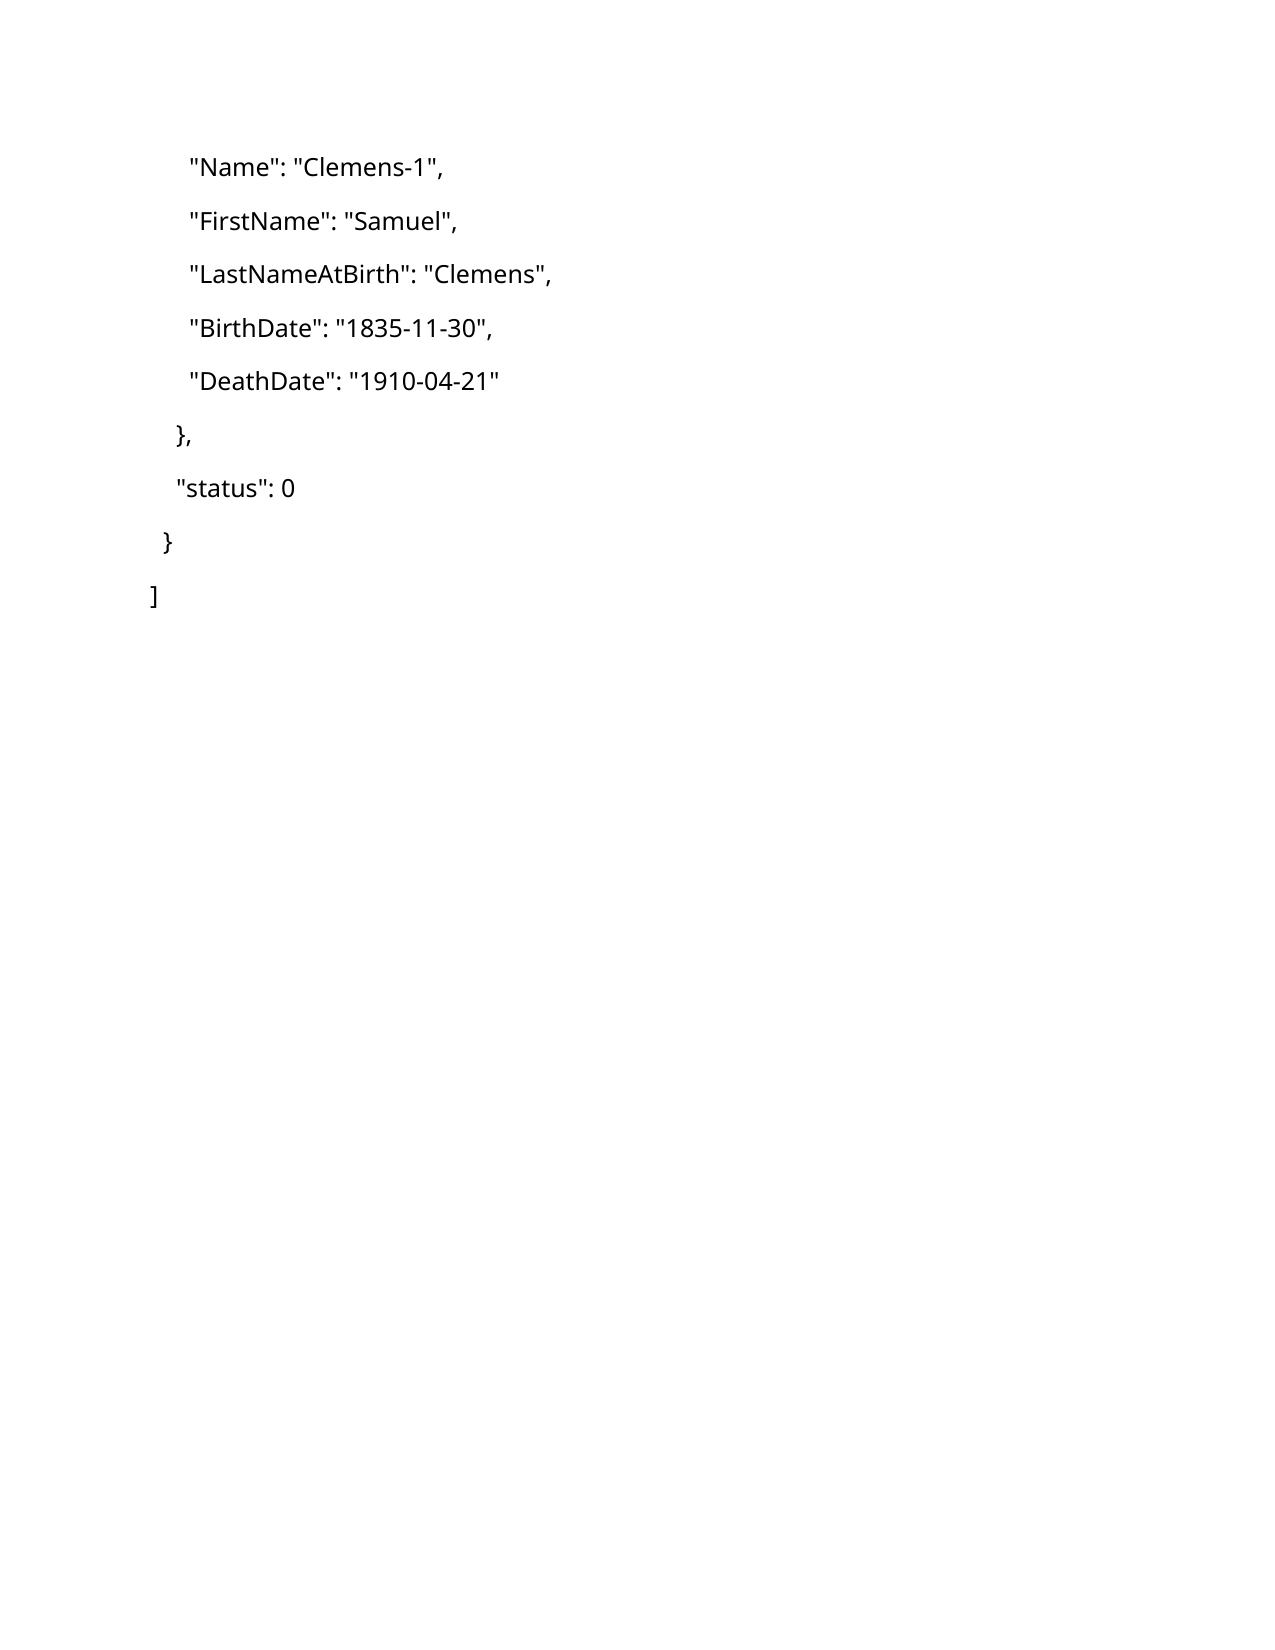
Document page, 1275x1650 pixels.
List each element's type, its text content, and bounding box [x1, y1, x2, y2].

text } [150, 524, 1125, 558]
text "LastNameAtBirth": "Clemens", [150, 257, 1125, 291]
text "status": 0 [150, 471, 1125, 505]
text "BirthDate": "1835-11-30", [150, 310, 1125, 344]
text "Name": "Clemens-1", [150, 150, 1125, 184]
text "FirstName": "Samuel", [150, 203, 1125, 237]
text ] [150, 577, 1125, 612]
text }, [150, 417, 1125, 451]
text "DeathDate": "1910-04-21" [150, 364, 1125, 398]
